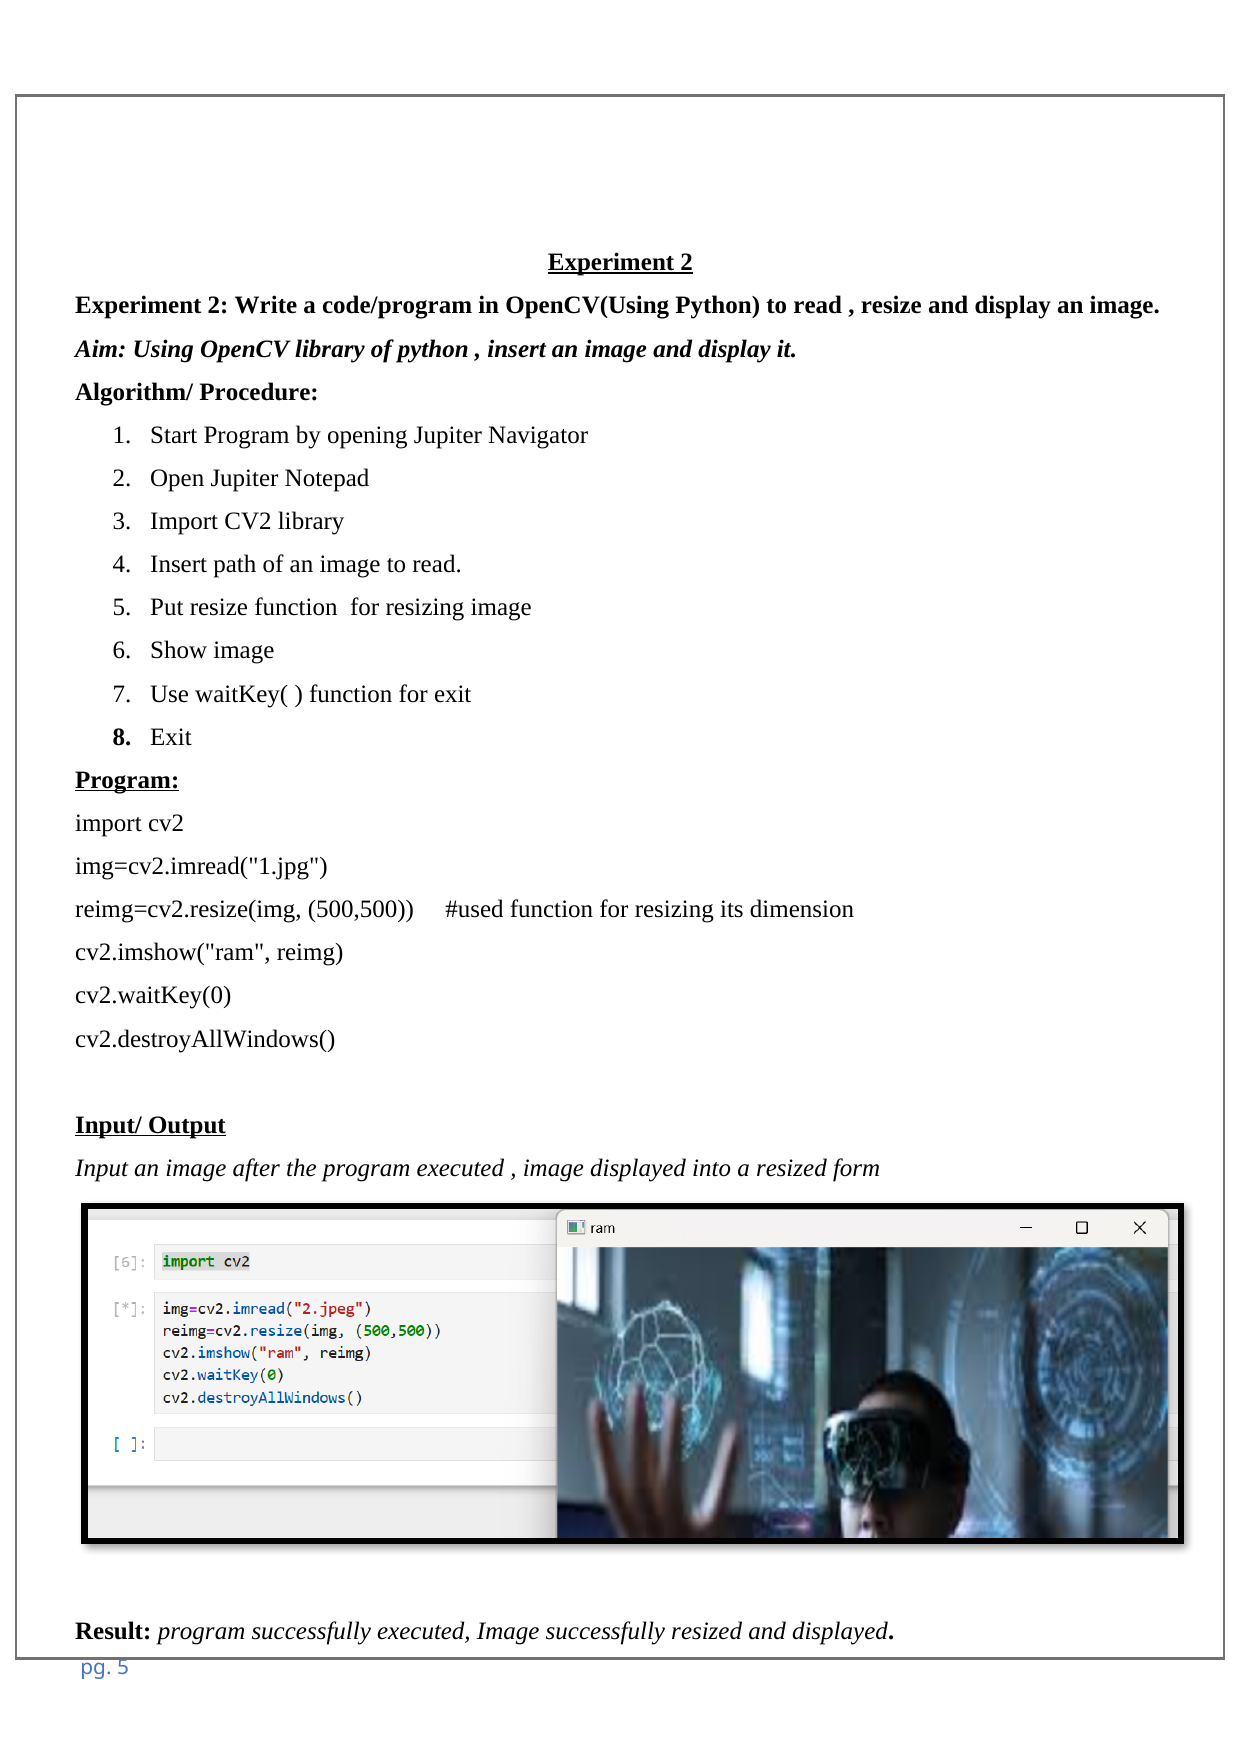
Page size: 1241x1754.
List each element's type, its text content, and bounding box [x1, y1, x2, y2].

list Import CV2 library [112, 506, 1165, 535]
list Insert path of an image to read. [112, 549, 1165, 578]
list Use waitKey( ) function for exit [112, 679, 1165, 707]
text Input an image after the program executed , image displayed into a resized form [75, 1153, 1165, 1182]
text import cv2 [75, 808, 1165, 837]
list Put resize function for resizing image [112, 592, 1165, 621]
list Show image [112, 636, 1165, 664]
text cv2.imshow("ram", reimg) [75, 937, 1165, 966]
list Start Program by opening Jupiter Navigator [112, 420, 1165, 449]
picture [88, 1209, 1178, 1538]
text Program: [75, 765, 1165, 794]
text Result: program successfully executed, Image successfully resized and displayed. [75, 1616, 1165, 1645]
text cv2.destroyAllWindows() [75, 1024, 1165, 1052]
text img=cv2.imread("1.jpg") [75, 851, 1165, 880]
text cv2.waitKey(0) [75, 981, 1165, 1009]
text Algorithm/ Procedure: [75, 377, 1165, 406]
text Input/ Output [75, 1110, 1165, 1139]
text reimg=cv2.resize(img, (500,500)) #used function for resizing its dimension [75, 894, 1165, 923]
text Experiment 2: Write a code/program in OpenCV(Using Python) to read , resize and display an image. [75, 291, 1165, 319]
list Exit [112, 722, 1165, 751]
list Open Jupiter Notepad [112, 463, 1165, 492]
text Experiment 2 [75, 247, 1165, 276]
text Aim: Using OpenCV library of python , insert an image and display it. [75, 334, 1165, 362]
